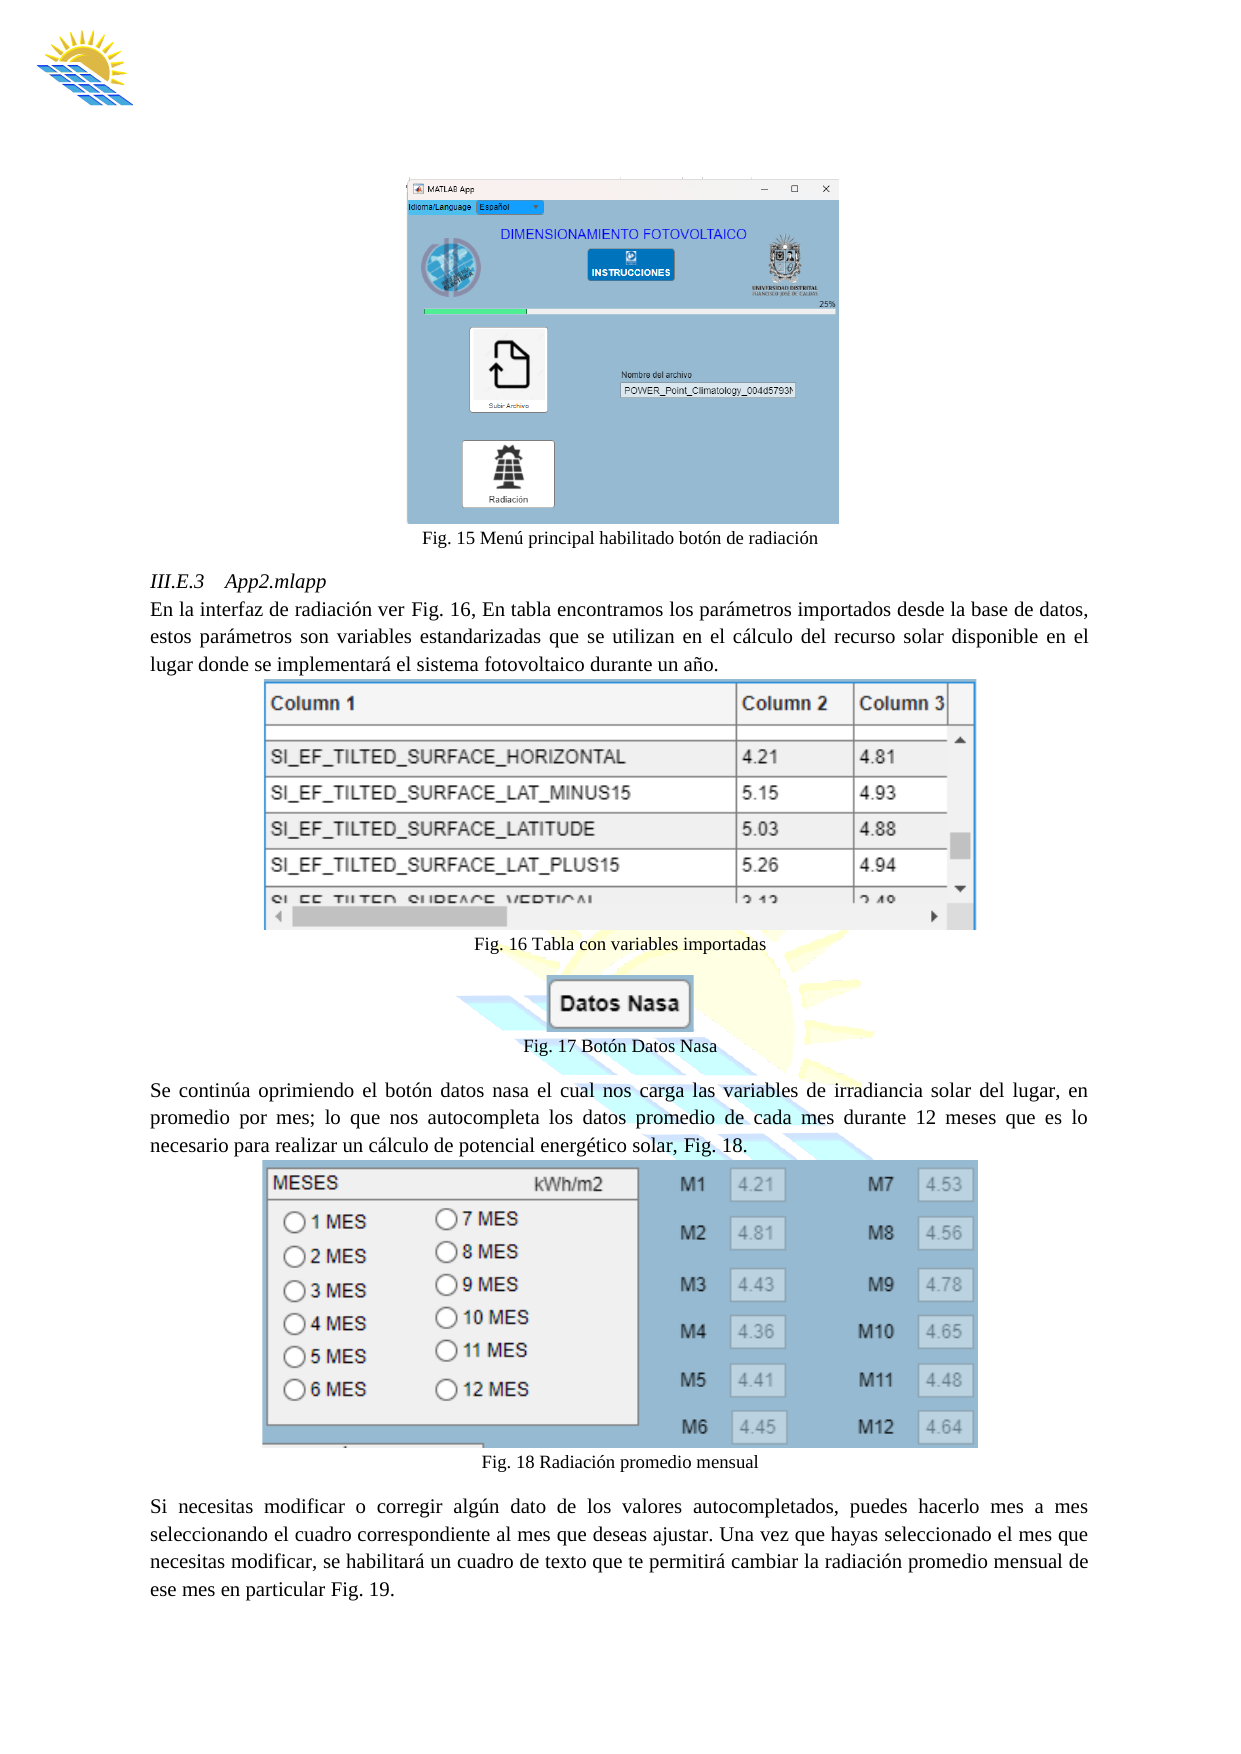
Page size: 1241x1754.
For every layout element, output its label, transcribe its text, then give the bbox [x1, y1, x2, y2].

text Se continúa oprimiendo el botón datos nasa el cual nos carga las variables de irradiancia solar del lugar, en promedio por mes; lo que nos autocompleta los datos promedio de cada mes durante 12 meses que es lo necesario para realizar un cálculo de potencial energético solar, Fig. 18. [150, 1078, 1090, 1157]
text Fig. 17 Botón Datos Nasa [150, 1035, 1090, 1057]
picture [36, 22, 133, 119]
text Si necesitas modificar o corregir algún dato de los valores autocompletados, puedes hacerlo mes a mes seleccionando el cuadro correspondiente al mes que deseas ajustar. Una vez que hayas seleccionado el mes que necesitas modificar, se habilitará un cuadro de texto que te permitirá cambiar la radiación promedio mensual de ese mes en particular Fig. 19. [150, 1494, 1090, 1601]
picture [406, 177, 839, 524]
text En la interfaz de radiación ver Fig. 16, En tabla encontramos los parámetros importados desde la base de datos, estos parámetros son variables estandarizadas que se utilizan en el cálculo del recurso solar disponible en el lugar donde se implementará el sistema fotovoltaico durante un año. [150, 597, 1090, 676]
text Fig. 18 Radiación promedio mensual [150, 1451, 1090, 1473]
picture [263, 679, 977, 930]
picture [546, 975, 694, 1032]
subtitle App2.mlapp [150, 569, 1090, 593]
text Fig. 15 Menú principal habilitado botón de radiación [150, 527, 1090, 548]
text Fig. 16 Tabla con variables importadas [150, 933, 1090, 954]
picture [262, 1160, 978, 1448]
